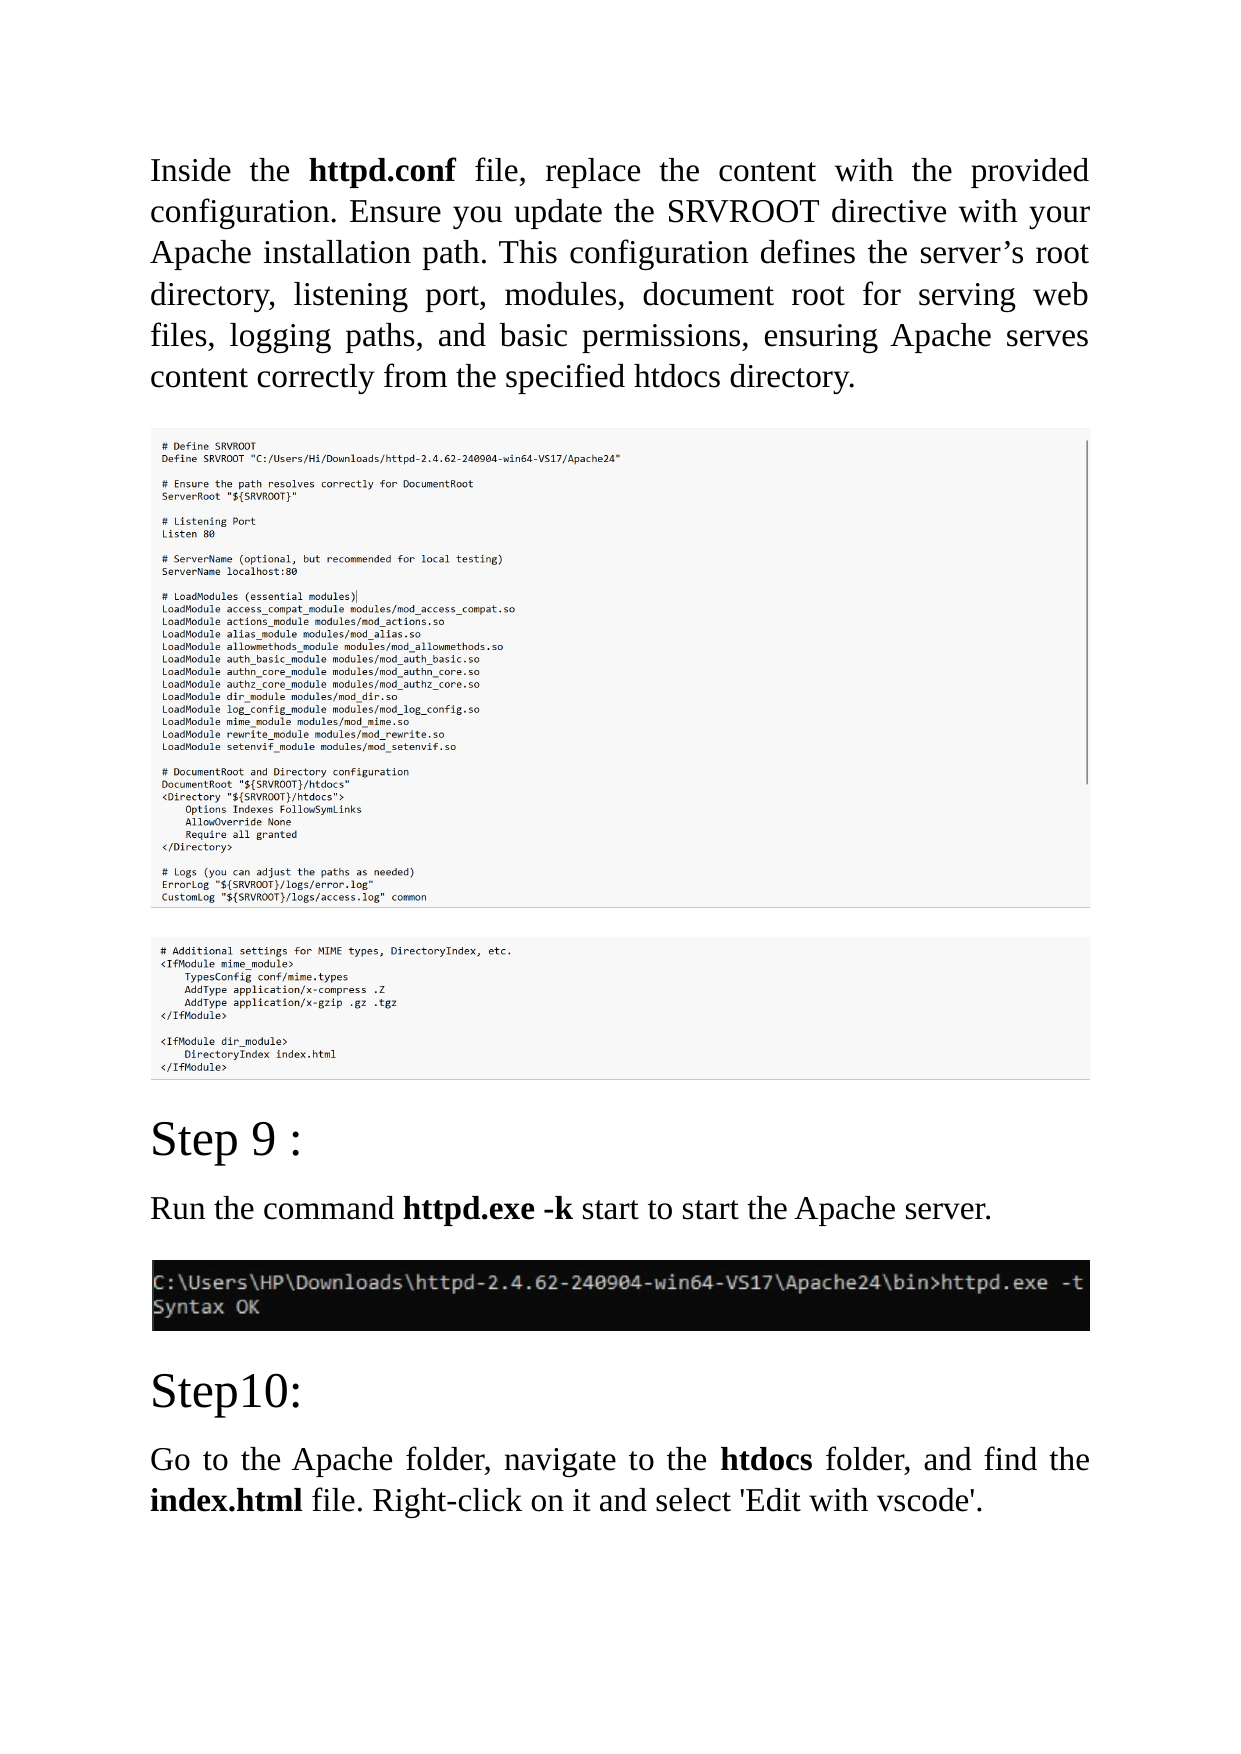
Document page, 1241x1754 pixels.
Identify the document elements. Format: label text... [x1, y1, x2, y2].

picture [150, 427, 1091, 908]
text Inside the httpd.conf file, replace the content with the provided configuration. Ensure you update the SRVROOT directive with your Apache installation path. This configuration defines the server’s root directory, listening port, modules, document root for serving web files, logging paths, and basic permissions, ensuring Apache serves content correctly from the specified htdocs directory. [150, 150, 1090, 395]
text Go to the Apache folder, navigate to the htdocs folder, and find the index.html file. Right-click on it and select 'Edit with vscode'. [150, 1439, 1090, 1519]
picture [150, 1258, 1091, 1332]
text Run the command httpd.exe -k start to start the Apache server. [150, 1188, 1090, 1226]
text Step 9 : [150, 1109, 1090, 1167]
text Step10: [150, 1361, 1090, 1418]
picture [150, 936, 1091, 1080]
